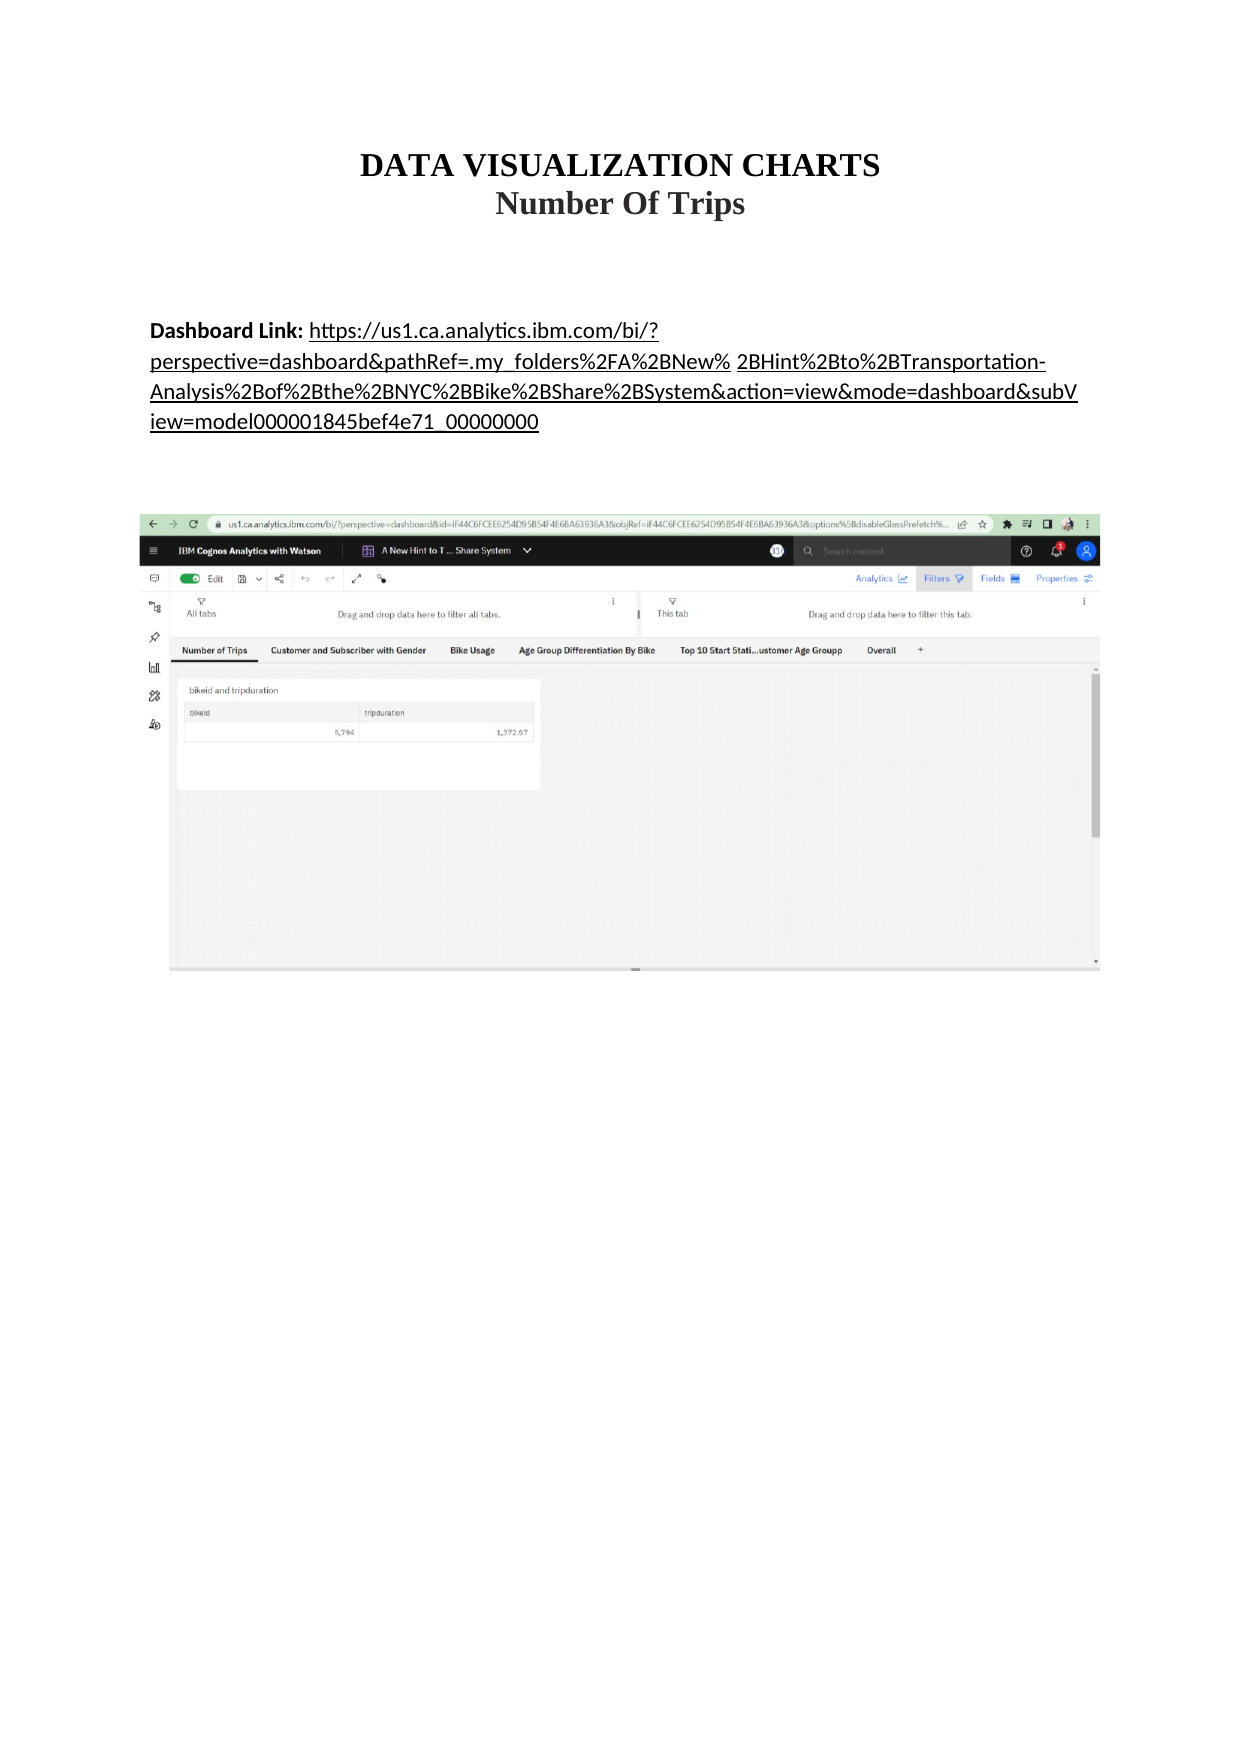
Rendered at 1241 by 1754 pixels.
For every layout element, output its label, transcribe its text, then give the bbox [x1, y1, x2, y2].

picture [139, 514, 1100, 971]
title DATA VISUALIZATION CHARTS [358, 146, 882, 184]
title Number Of Trips [358, 184, 882, 222]
text Dashboard Link: https://us1.ca.analytics.ibm.com/bi/?perspective=dashboard&pathRef=.my_folders%2FA%2BNew% 2BHint%2Bto%2BTransportation- Analysis%2Bof%2Bthe%2BNYC%2BBike%2BShare%2BSystem&action=view&mode=dashboard&subV iew=model000001845bef4e71_00000000 [150, 317, 1085, 435]
